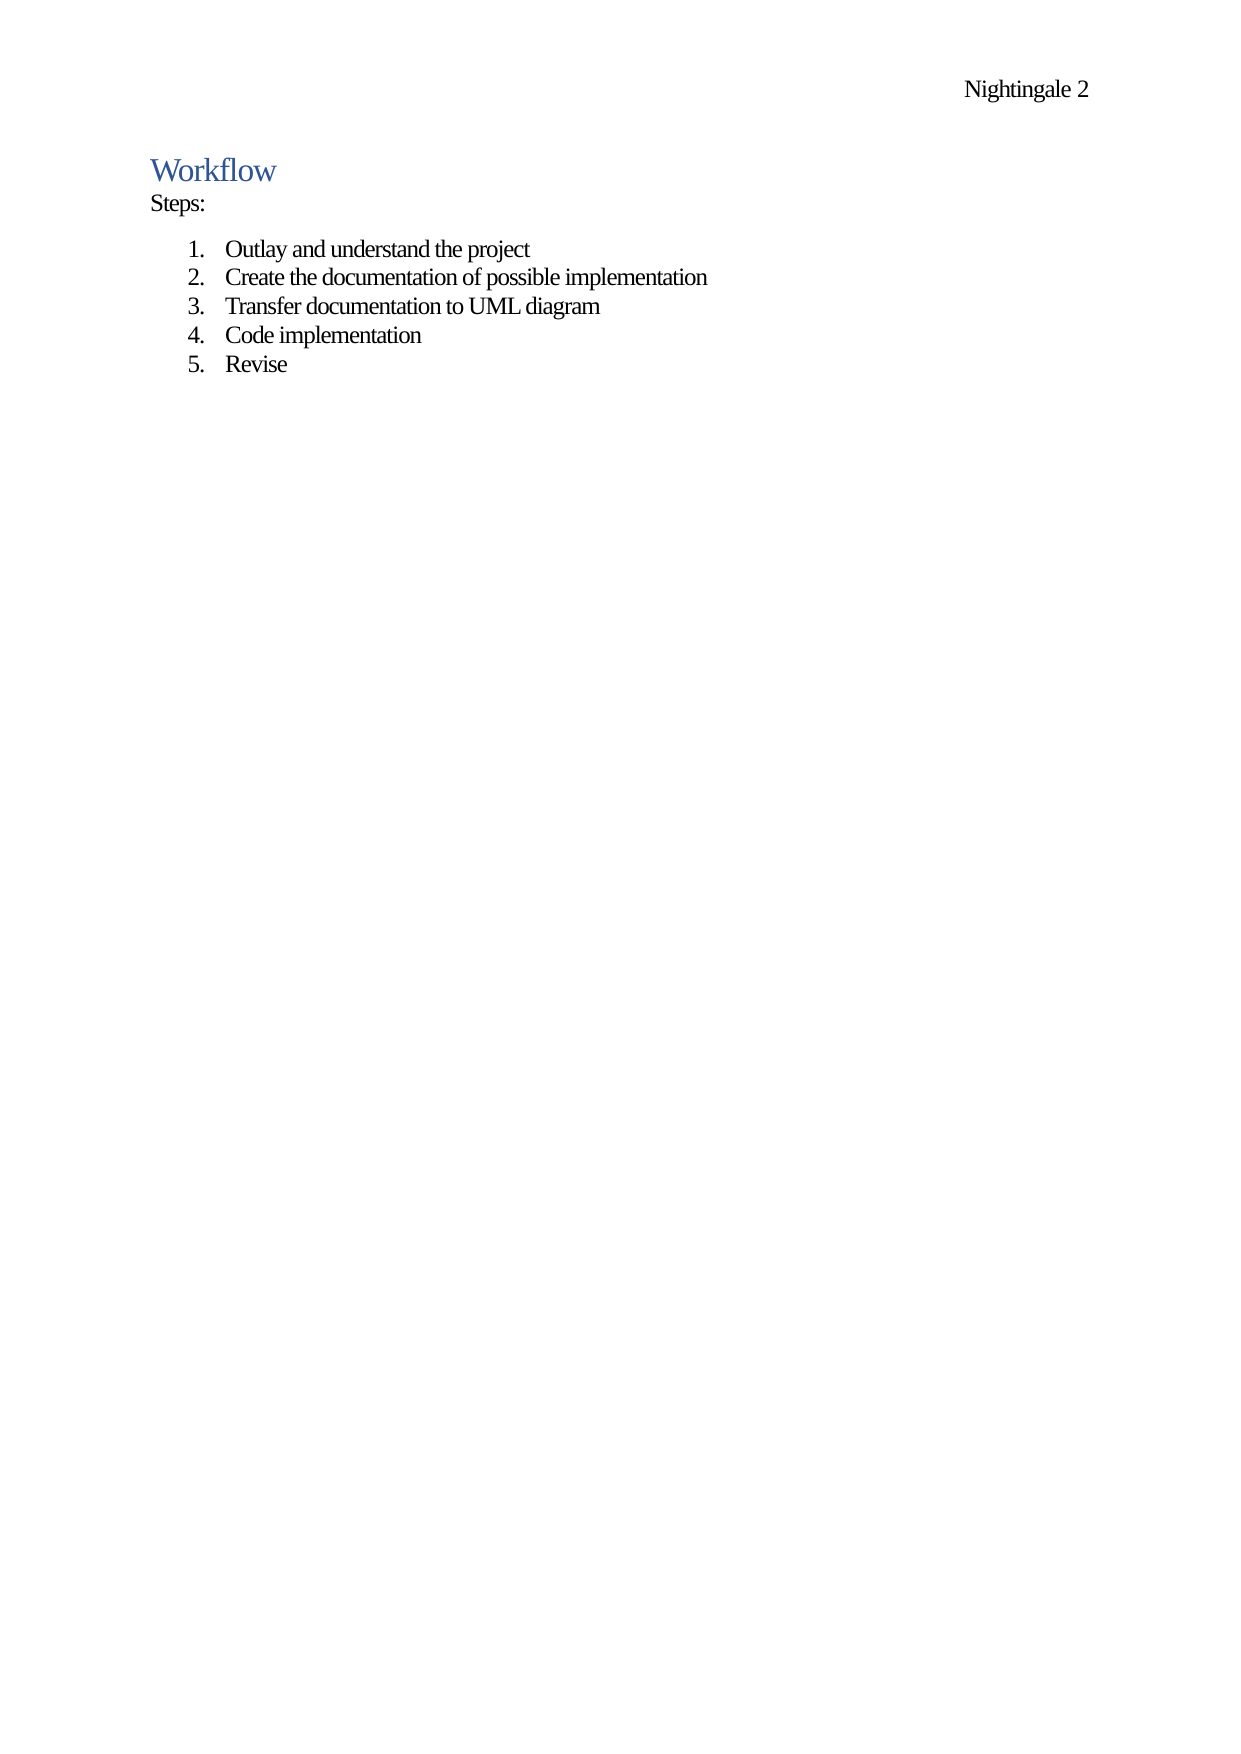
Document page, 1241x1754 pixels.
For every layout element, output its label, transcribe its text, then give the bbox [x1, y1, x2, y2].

list Outlay and understand the project [187, 234, 1090, 262]
subtitle Workflow [150, 150, 1090, 188]
list Revise [187, 349, 1090, 377]
list Code implementation [187, 320, 1090, 349]
list Transfer documentation to UML diagram [187, 291, 1090, 320]
text Steps: [150, 188, 1090, 217]
list Create the documentation of possible implementation [187, 262, 1090, 291]
